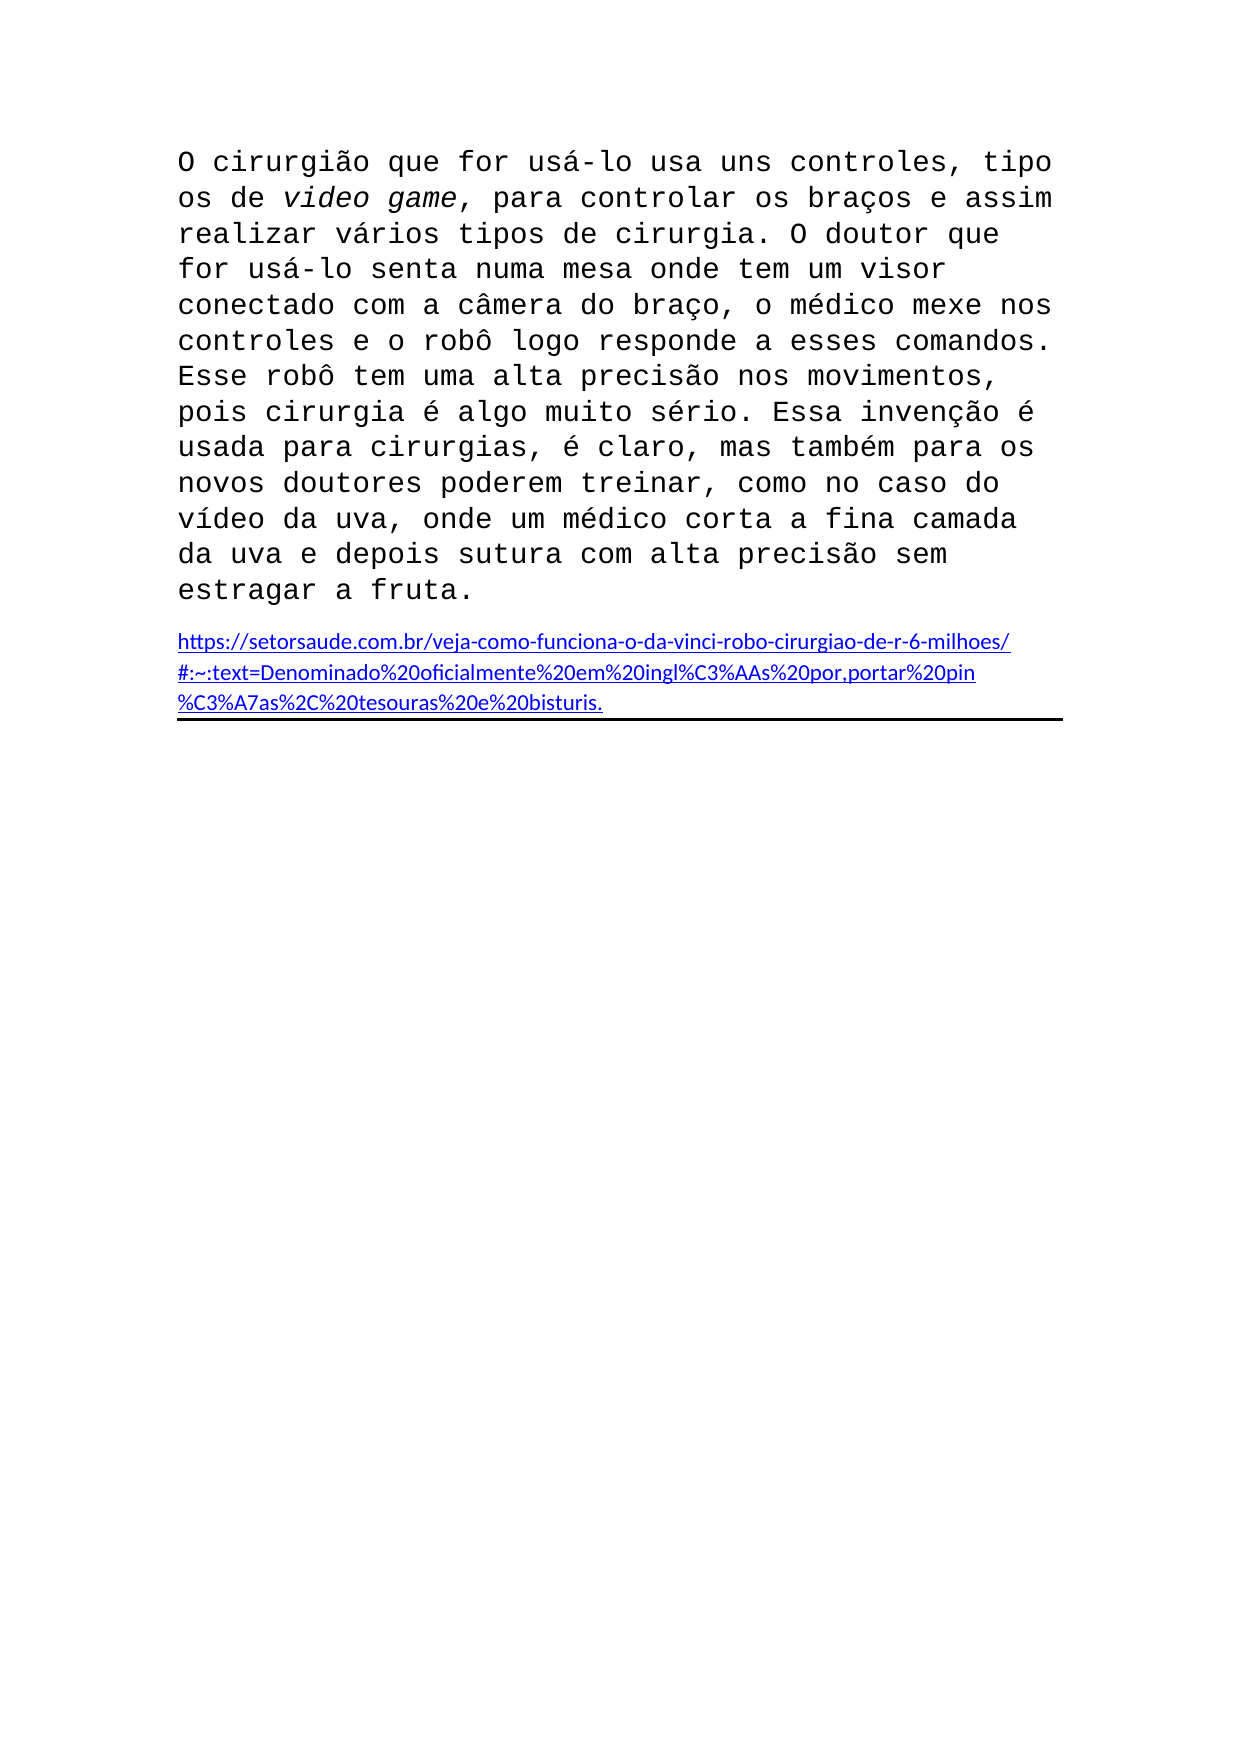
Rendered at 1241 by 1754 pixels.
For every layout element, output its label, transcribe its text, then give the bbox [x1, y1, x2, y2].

text https://setorsaude.com.br/veja-como-funciona-o-da-vinci-robo-cirurgiao-de-r-6-milhoes/#:~:text=Denominado%20oficialmente%20em%20ingl%C3%AAs%20por,portar%20pin%C3%A7as%2C%20tesouras%20e%20bisturis. [177, 627, 1063, 718]
text O cirurgião que for usá-lo usa uns controles, tipo os de video game, para controlar os braços e assim realizar vários tipos de cirurgia. O doutor que for usá-lo senta numa mesa onde tem um visor conectado com a câmera do braço, o médico mexe nos controles e o robô logo responde a esses comandos. Esse robô tem uma alta precisão nos movimentos, pois cirurgia é algo muito sério. Essa invenção é usada para cirurgias, é claro, mas também para os novos doutores poderem treinar, como no caso do vídeo da uva, onde um médico corta a fina camada da uva e depois sutura com alta precisão sem estragar a fruta. [177, 148, 1063, 608]
